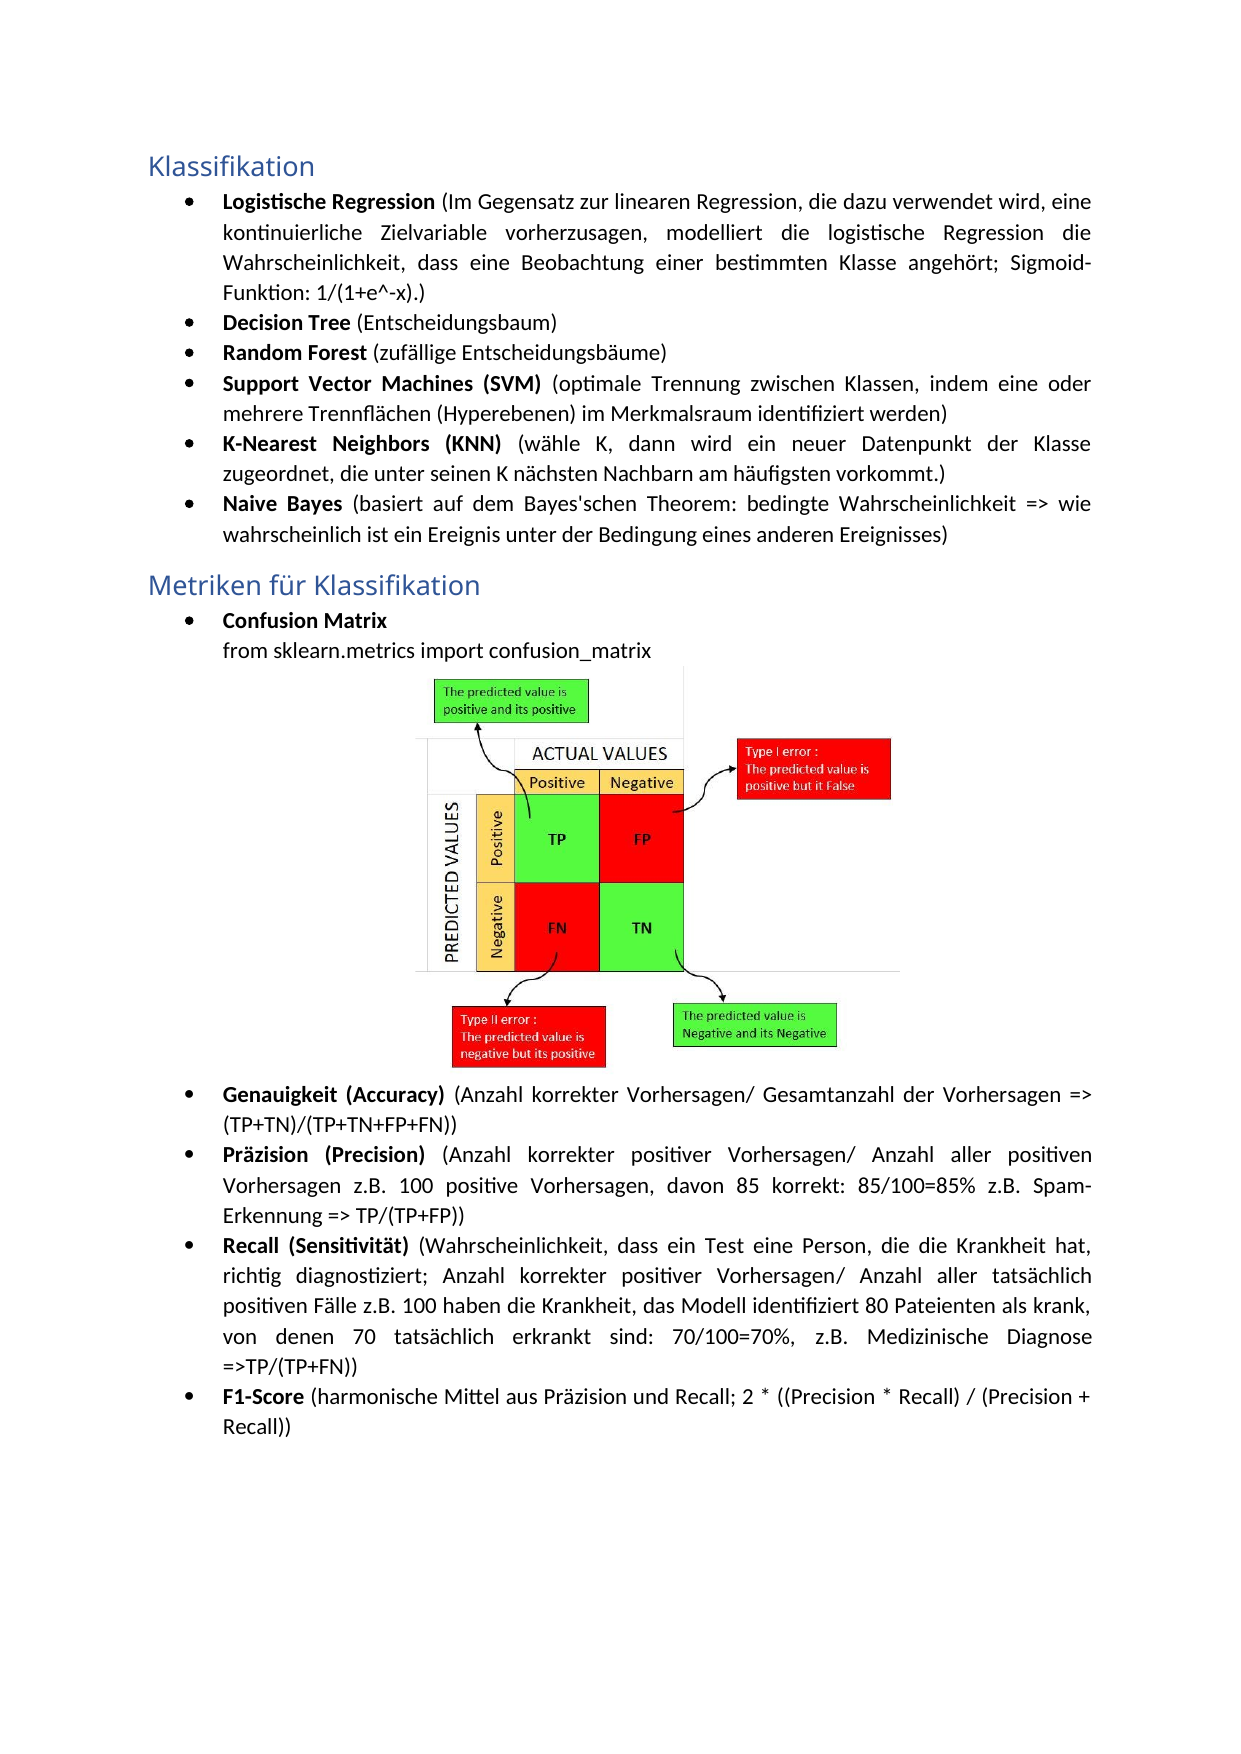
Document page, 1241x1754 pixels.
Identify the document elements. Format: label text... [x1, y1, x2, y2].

subtitle Klassifikation [148, 148, 1093, 184]
list from sklearn.metrics import confusion_matrix [223, 637, 1093, 664]
list Recall (Sensitivität) (Wahrscheinlichkeit, dass ein Test eine Person, die die Krankheit hat, richtig diagnostiziert; Anzahl korrekter positiver Vorhersagen​/ Anzahl aller tatsächlich positiven Fälle z.B. 100 haben die Krankheit, das Modell identifiziert 80 Pateienten als krank, von denen 70 tatsächlich erkrankt sind: 70/100=70%, z.B. Medizinische Diagnose =>TP/(TP+FN)) [185, 1231, 1093, 1380]
picture [415, 666, 900, 1078]
list Genauigkeit (Accuracy) (Anzahl korrekter Vorhersagen​/ Gesamtanzahl der Vorhersagen => (TP+TN)/(TP+TN+FP+FN)) [185, 1080, 1093, 1138]
list Decision Tree (Entscheidungsbaum) [185, 308, 1093, 336]
list Random Forest (zufällige Entscheidungsbäume) [185, 338, 1093, 366]
list K-Nearest Neighbors (KNN) (wähle K, dann wird ein neuer Datenpunkt der Klasse zugeordnet, die unter seinen K nächsten Nachbarn am häufigsten vorkommt.) [185, 429, 1093, 487]
list Naive Bayes (basiert auf dem Bayes'schen Theorem: bedingte Wahrscheinlichkeit => wie wahrscheinlich ist ein Ereignis unter der Bedingung eines anderen Ereignisses) [185, 489, 1093, 548]
subtitle Metriken für Klassifikation [148, 567, 1093, 603]
list F1-Score (harmonische Mittel aus Präzision und Recall; 2 * ((Precision * Recall) / (Precision + Recall)) [185, 1382, 1093, 1441]
list Confusion Matrix [185, 606, 1093, 634]
list Präzision (Precision) (Anzahl korrekter positiver Vorhersagen​/ Anzahl aller positiven Vorhersagen z.B. 100 positive Vorhersagen, davon 85 korrekt: 85/100=85% z.B. Spam-Erkennung => TP/(TP+FP)) [185, 1141, 1093, 1229]
list Support Vector Machines (SVM) (optimale Trennung zwischen Klassen, indem eine oder mehrere Trennflächen (Hyperebenen) im Merkmalsraum identifiziert werden) [185, 369, 1093, 427]
list Logistische Regression (Im Gegensatz zur linearen Regression, die dazu verwendet wird, eine kontinuierliche Zielvariable vorherzusagen, modelliert die logistische Regression die Wahrscheinlichkeit, dass eine Beobachtung einer bestimmten Klasse angehört; Sigmoid-Funktion: 1/(1+e^-x).) [185, 187, 1093, 306]
